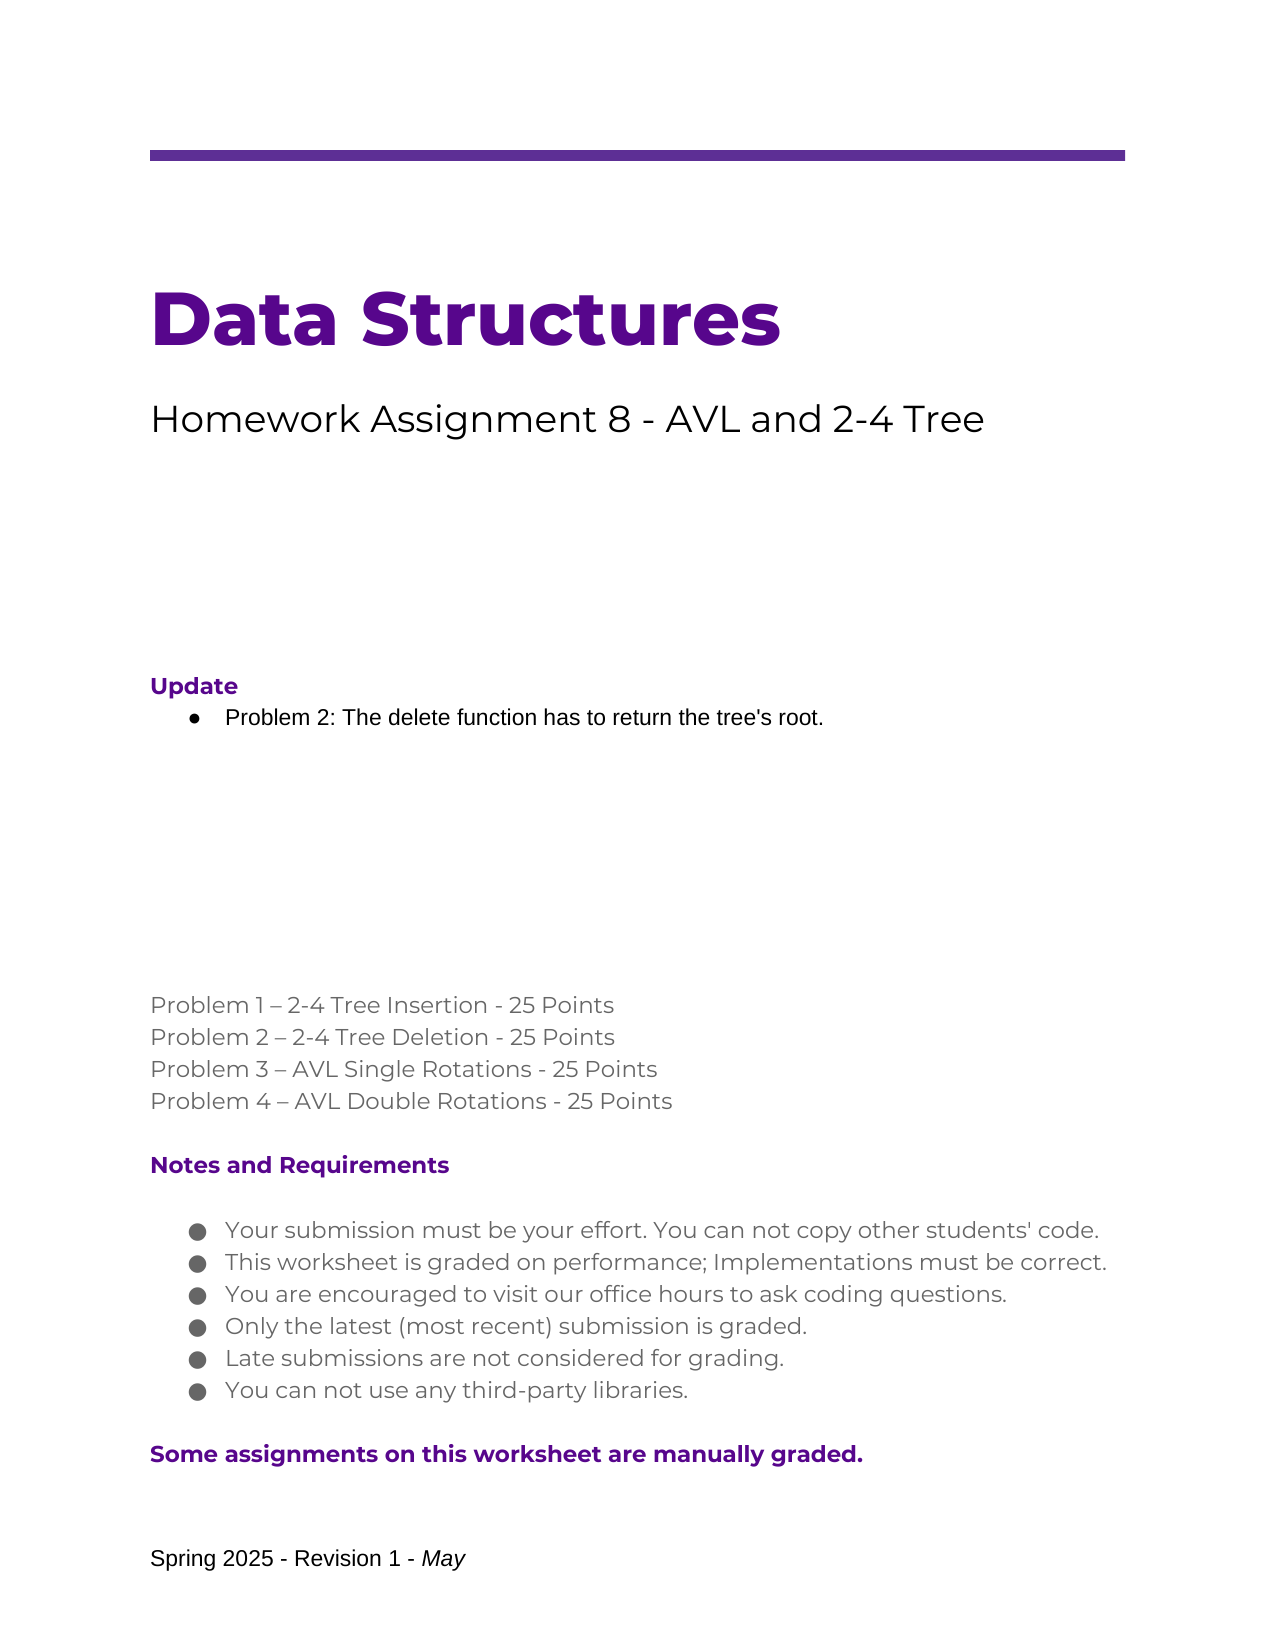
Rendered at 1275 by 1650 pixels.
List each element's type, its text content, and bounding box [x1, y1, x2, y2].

list You can not use any third-party libraries. [187, 1376, 1125, 1404]
list Your submission must be your effort. You can not copy other students' code. [187, 1216, 1125, 1244]
subtitle Data Structures [150, 161, 1125, 364]
text Update [150, 672, 1125, 700]
text Problem 3 – AVL Single Rotations - 25 Points [150, 1055, 1125, 1083]
text Problem 2 – 2-4 Tree Deletion - 25 Points [150, 1023, 1125, 1051]
list You are encouraged to visit our office hours to ask coding questions. [187, 1280, 1125, 1308]
title Homework Assignment 8 - AVL and 2-4 Tree [150, 396, 1125, 441]
text Some assignments on this worksheet are manually graded. [150, 1440, 1125, 1468]
picture [150, 150, 1125, 161]
list Late submissions are not considered for grading. [187, 1344, 1125, 1372]
list Problem 2: The delete function has to return the tree's root. [187, 704, 1125, 731]
list This worksheet is graded on performance; Implementations must be correct. [187, 1248, 1125, 1276]
list Only the latest (most recent) submission is graded. [187, 1312, 1125, 1340]
text Problem 4 – AVL Double Rotations - 25 Points [150, 1087, 1125, 1115]
text Notes and Requirements [150, 1152, 1125, 1179]
text Problem 1 – 2-4 Tree Insertion - 25 Points [150, 991, 1125, 1019]
